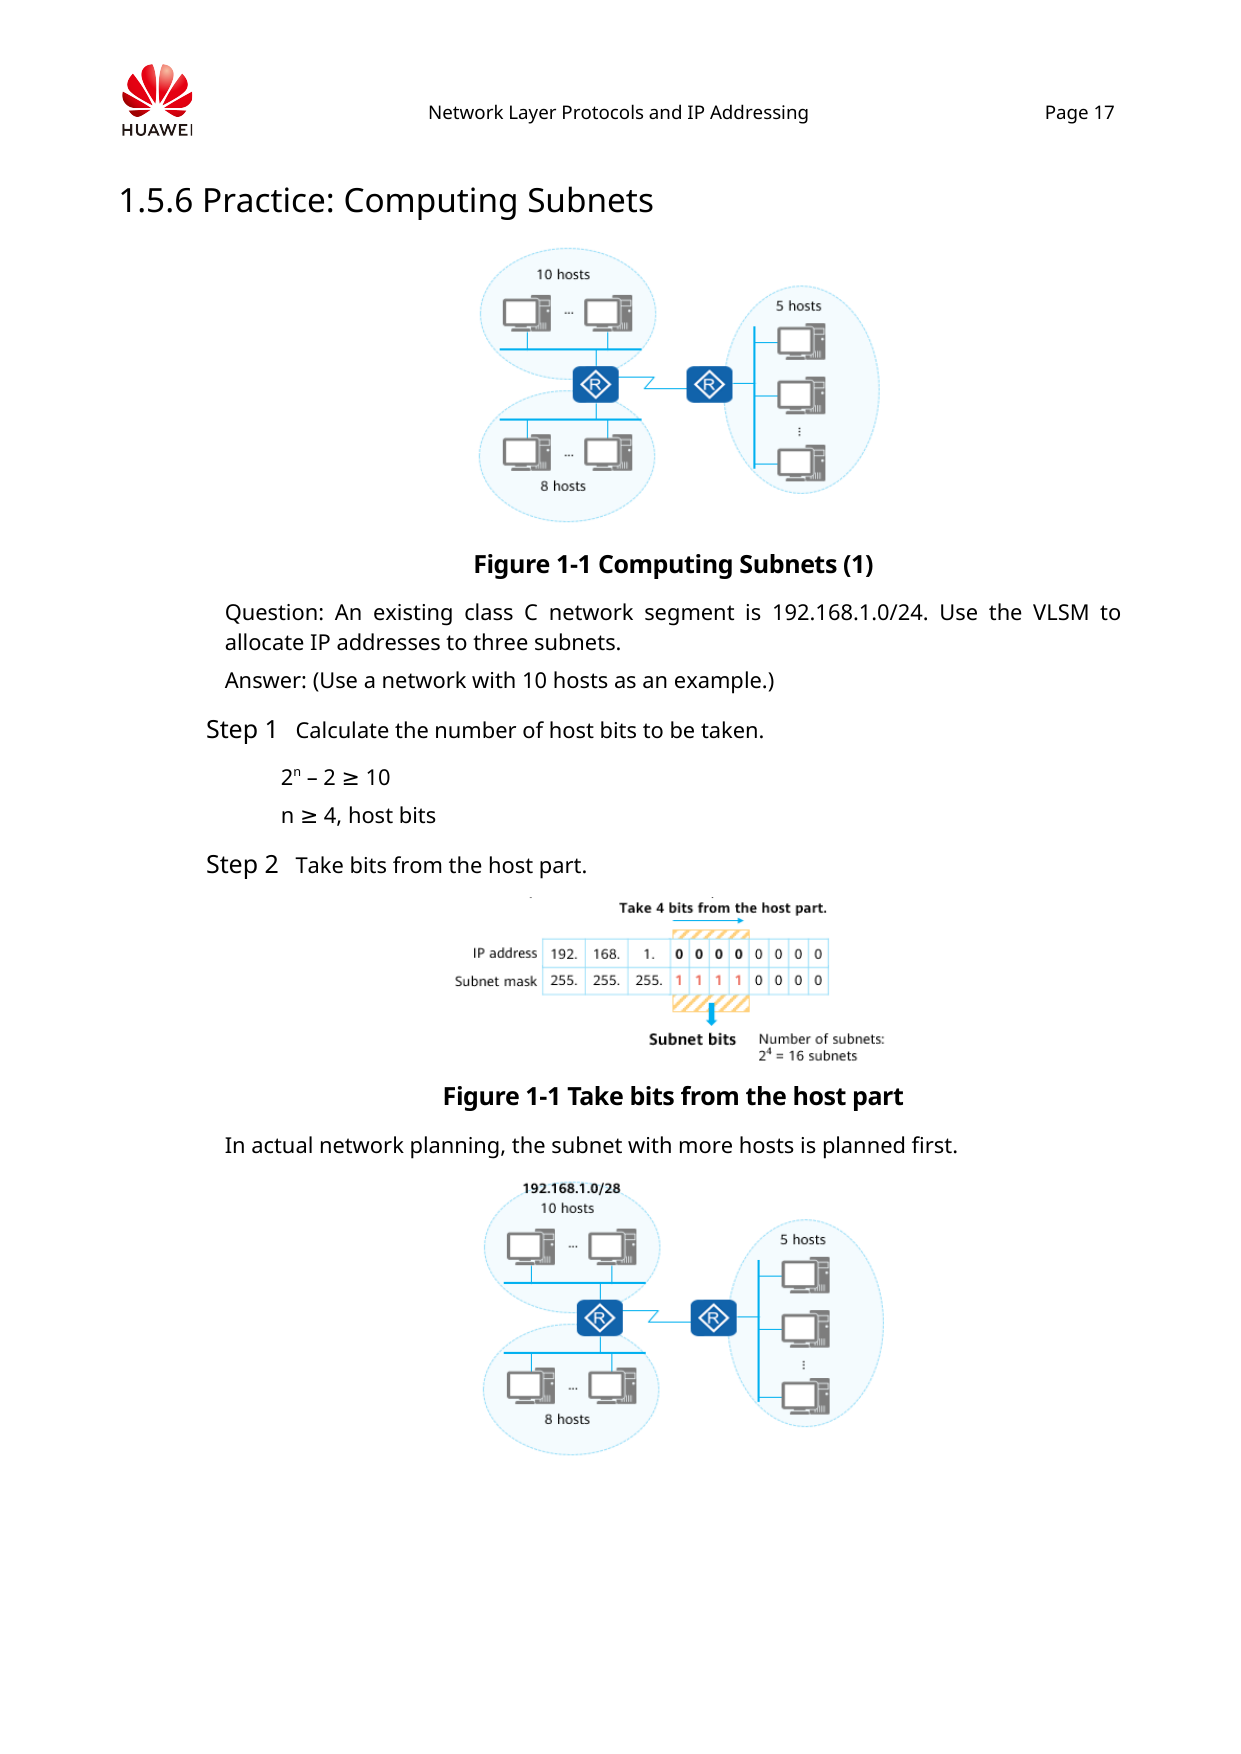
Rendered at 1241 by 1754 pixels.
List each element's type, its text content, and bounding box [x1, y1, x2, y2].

text Take bits from the host part [224, 1079, 1122, 1113]
text Question: An existing class C network segment is 192.168.1.0/24. Use the VLSM to allocate IP addresses to three subnets. [224, 597, 1122, 657]
text Computing Subnets (1) [224, 547, 1122, 581]
text In actual network planning, the subnet with more hosts is planned first. [224, 1130, 1122, 1159]
text n ≥ 4, host bits [256, 801, 1122, 830]
list Calculate the number of host bits to be taken. [279, 712, 1122, 746]
picture [122, 64, 193, 136]
text 2n – 2 ≥ 10 [256, 762, 1122, 792]
list Take bits from the host part. [279, 847, 1122, 881]
text Answer: (Use a network with 10 hosts as an example.) [224, 665, 1122, 695]
subtitle Practice: Computing Subnets [118, 177, 1122, 223]
